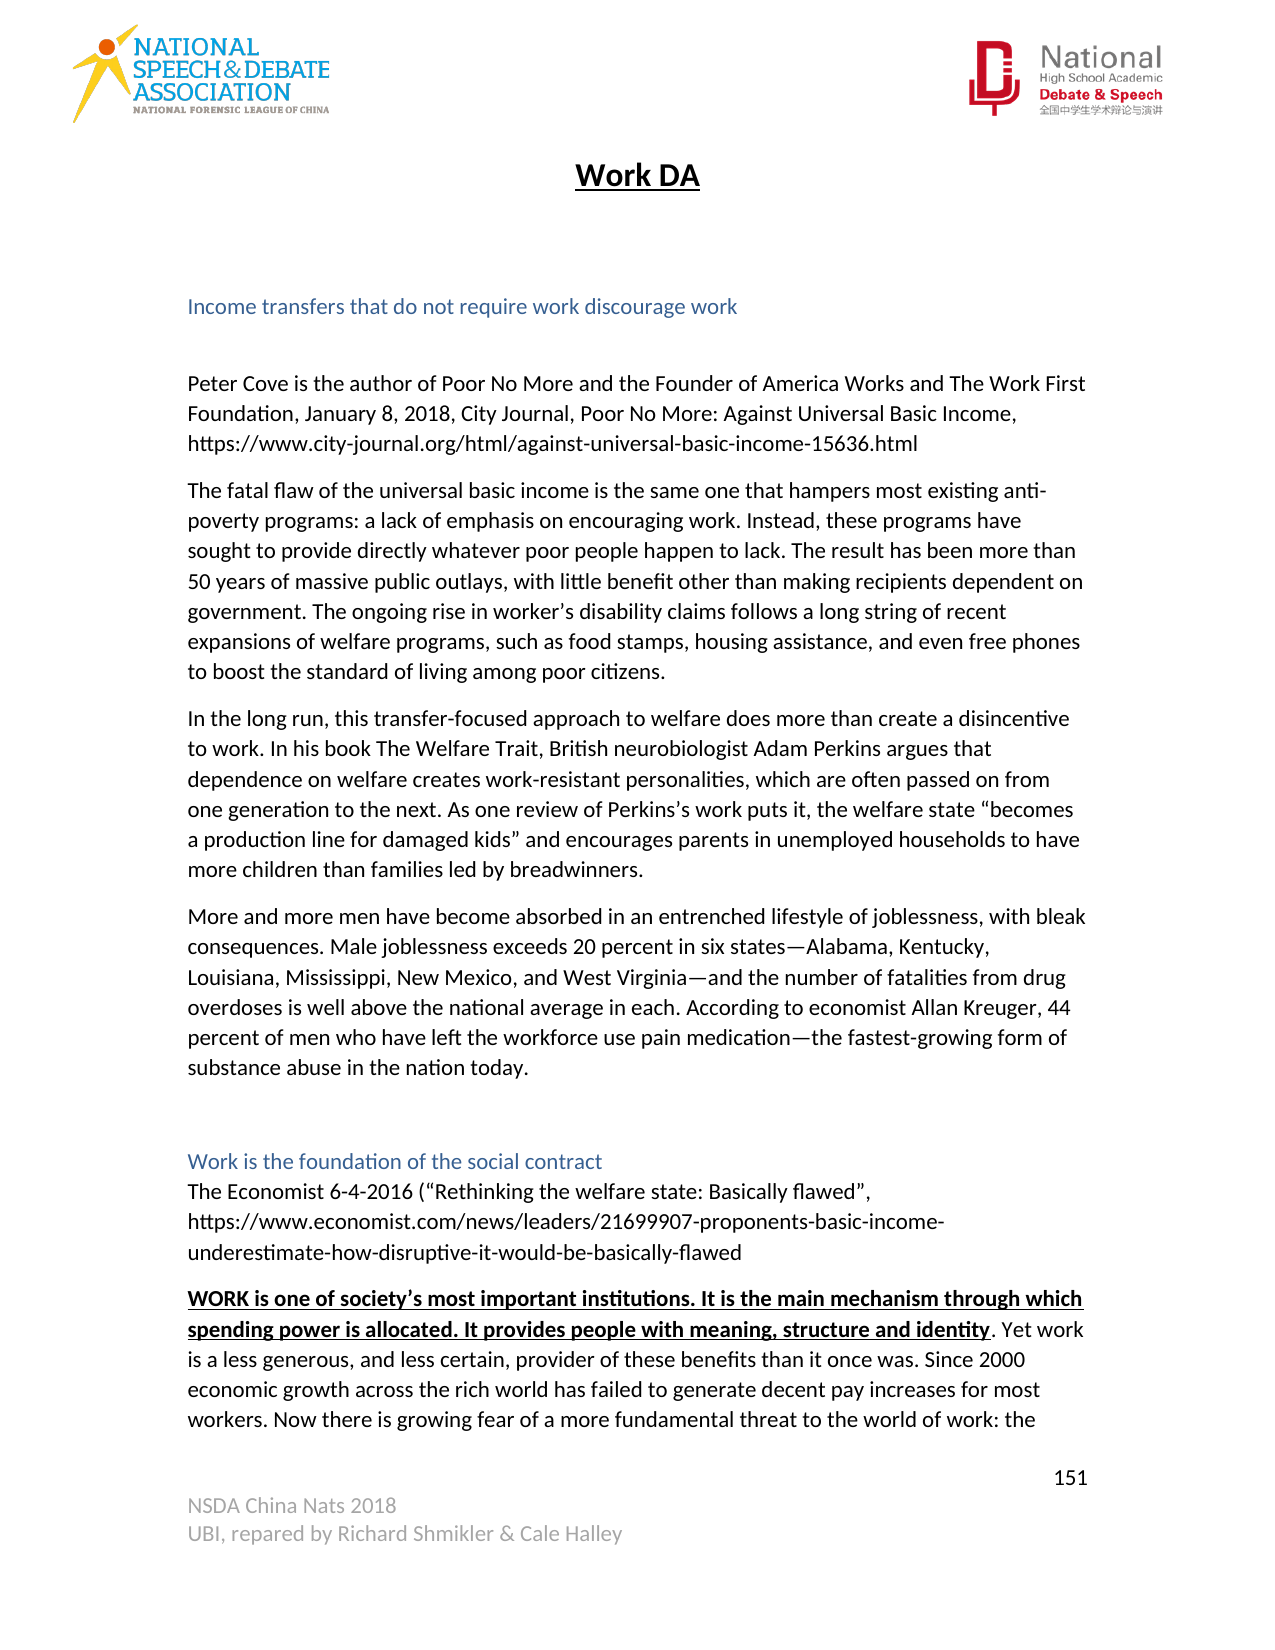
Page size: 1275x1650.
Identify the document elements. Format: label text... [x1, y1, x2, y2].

picture [959, 27, 1171, 128]
text More and more men have become absorbed in an entrenched lifestyle of joblessness, with bleak consequences. Male joblessness exceeds 20 percent in six states—Alabama, Kentucky, Louisiana, Mississippi, New Mexico, and West Virginia—and the number of fatalities from drug overdoses is well above the national average in each. According to economist Allan Kreuger, 44 percent of men who have left the workforce use pain medication—the fastest-growing form of substance abuse in the nation today. [187, 902, 1088, 1081]
text In the long run, this transfer-focused approach to welfare does more than create a disincentive to work. In his book The Welfare Trait, British neurobiologist Adam Perkins argues that dependence on welfare creates work-resistant personalities, which are often passed on from one generation to the next. As one review of Perkins’s work puts it, the welfare state “becomes a production line for damaged kids” and encourages parents in unemployed households to have more children than families led by breadwinners. [187, 704, 1088, 883]
subtitle Income transfers that do not require work discourage work [187, 292, 1088, 320]
text The Economist 6-4-2016 (“Rethinking the welfare state: Basically flawed”, https://www.economist.com/news/leaders/21699907-proponents-basic-income-underestimate-how-disruptive-it-would-be-basically-flawed [187, 1177, 1088, 1266]
subtitle Work is the foundation of the social contract [187, 1147, 1088, 1175]
picture [72, 24, 330, 123]
text The fatal flaw of the universal basic income is the same one that hampers most existing anti-poverty programs: a lack of emphasis on encouraging work. Instead, these programs have sought to provide directly whatever poor people happen to lack. The result has been more than 50 years of massive public outlays, with little benefit other than making recipients dependent on government. The ongoing rise in worker’s disability claims follows a long string of recent expansions of welfare programs, such as food stamps, housing assistance, and even free phones to boost the standard of living among poor citizens. [187, 476, 1088, 686]
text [187, 1284, 1088, 1433]
text Peter Cove is the author of Poor No More and the Founder of America Works and The Work First Foundation, January 8, 2018, City Journal, Poor No More: Against Universal Basic Income, https://www.city-journal.org/html/against-universal-basic-income-15636.html [187, 369, 1088, 457]
subtitle Work DA [187, 154, 1088, 195]
